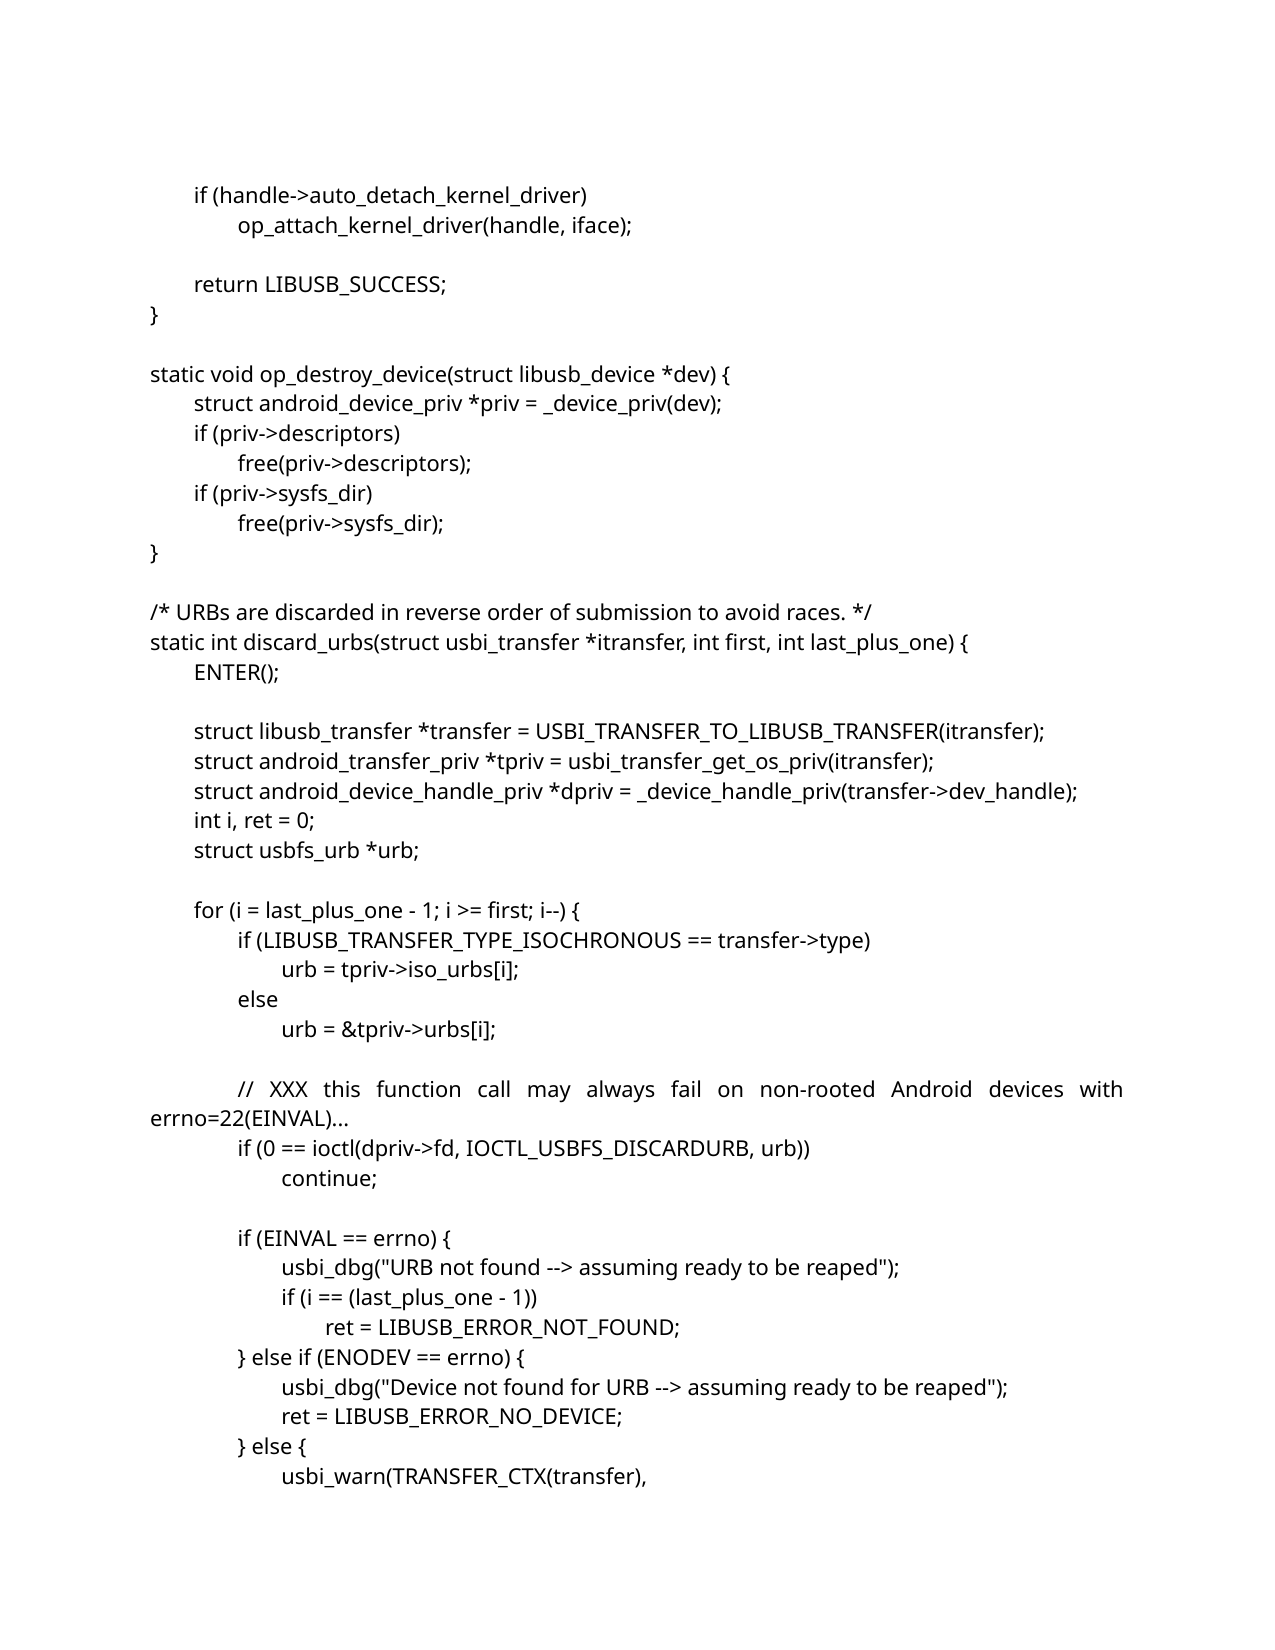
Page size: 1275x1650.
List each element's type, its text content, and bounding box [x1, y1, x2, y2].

text static int discard_urbs(struct usbi_transfer *itransfer, int first, int last_plus_one) { [150, 627, 1125, 656]
text usbi_dbg("URB not found --> assuming ready to be reaped"); [150, 1252, 1125, 1282]
text } else if (ENODEV == errno) { [150, 1342, 1125, 1371]
text usbi_dbg("Device not found for URB --> assuming ready to be reaped"); [150, 1371, 1125, 1401]
text if (LIBUSB_TRANSFER_TYPE_ISOCHRONOUS == transfer->type) [150, 924, 1125, 954]
text free(priv->descriptors); [150, 448, 1125, 478]
text struct android_device_handle_priv *dpriv = _device_handle_priv(transfer->dev_handle); [150, 776, 1125, 805]
text ENTER(); [150, 656, 1125, 686]
text struct android_device_priv *priv = _device_priv(dev); [150, 388, 1125, 418]
text if (i == (last_plus_one - 1)) [150, 1282, 1125, 1312]
text else [150, 984, 1125, 1014]
text if (handle->auto_detach_kernel_driver) [150, 180, 1125, 209]
text if (priv->sysfs_dir) [150, 478, 1125, 507]
text ret = LIBUSB_ERROR_NO_DEVICE; [150, 1401, 1125, 1431]
text continue; [150, 1163, 1125, 1193]
text struct usbfs_urb *urb; [150, 835, 1125, 865]
text struct libusb_transfer *transfer = USBI_TRANSFER_TO_LIBUSB_TRANSFER(itransfer); [150, 716, 1125, 746]
text int i, ret = 0; [150, 805, 1125, 835]
text if (priv->descriptors) [150, 418, 1125, 448]
text // XXX this function call may always fail on non-rooted Android devices with errno=22(EINVAL)... [150, 1073, 1125, 1133]
text static void op_destroy_device(struct libusb_device *dev) { [150, 358, 1125, 388]
text free(priv->sysfs_dir); [150, 507, 1125, 537]
text op_attach_kernel_driver(handle, iface); [150, 209, 1125, 239]
text } [150, 299, 1125, 329]
text struct android_transfer_priv *tpriv = usbi_transfer_get_os_priv(itransfer); [150, 746, 1125, 776]
text urb = tpriv->iso_urbs[i]; [150, 954, 1125, 984]
text if (EINVAL == errno) { [150, 1222, 1125, 1252]
text for (i = last_plus_one - 1; i >= first; i--) { [150, 895, 1125, 924]
text ret = LIBUSB_ERROR_NOT_FOUND; [150, 1312, 1125, 1342]
text if (0 == ioctl(dpriv->fd, IOCTL_USBFS_DISCARDURB, urb)) [150, 1133, 1125, 1163]
text /* URBs are discarded in reverse order of submission to avoid races. */ [150, 597, 1125, 627]
text } [150, 537, 1125, 567]
text urb = &tpriv->urbs[i]; [150, 1014, 1125, 1044]
text return LIBUSB_SUCCESS; [150, 269, 1125, 299]
text } else { [150, 1431, 1125, 1461]
text usbi_warn(TRANSFER_CTX(transfer), [150, 1461, 1125, 1491]
